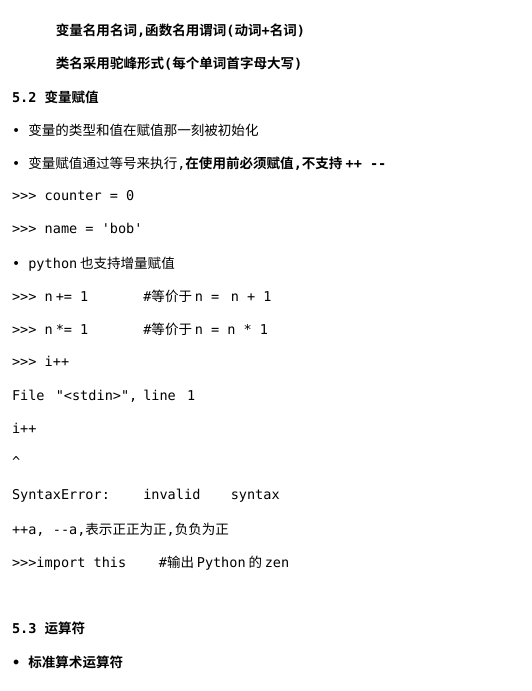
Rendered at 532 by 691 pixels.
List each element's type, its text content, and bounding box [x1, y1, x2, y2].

text >>> counter = 0 [12, 179, 520, 212]
text >>> name = 'bob' [12, 212, 520, 246]
text >>> n *= 1 #等价于n = n * 1 [12, 312, 520, 345]
text 类名采用驼峰形式(每个单词首字母大写) [12, 46, 520, 79]
text >>> n += 1 #等价于n = n + 1 [12, 279, 520, 312]
text • 标准算术运算符 [12, 644, 520, 678]
text >>> i++ [12, 345, 520, 379]
text SyntaxError: invalid syntax [12, 478, 520, 512]
text ^ [12, 445, 520, 478]
text • 变量赋值通过等号来执行,在使用前必须赋值,不支持 ++ -- [12, 146, 520, 179]
text 5.2 变量赋值 [12, 79, 520, 113]
text • 变量的类型和值在赋值那一刻被初始化 [12, 113, 520, 146]
text File "<stdin>", line 1 [12, 379, 520, 412]
text 变量名用名词,函数名用谓词(动词+名词) [12, 13, 520, 46]
text • python也支持增量赋值 [12, 246, 520, 279]
text >>>import this #输出Python的zen [12, 545, 520, 578]
text ++a, --a,表示正正为正,负负为正 [12, 512, 520, 545]
text 5.3 运算符 [12, 611, 520, 644]
text i++ [12, 412, 520, 445]
